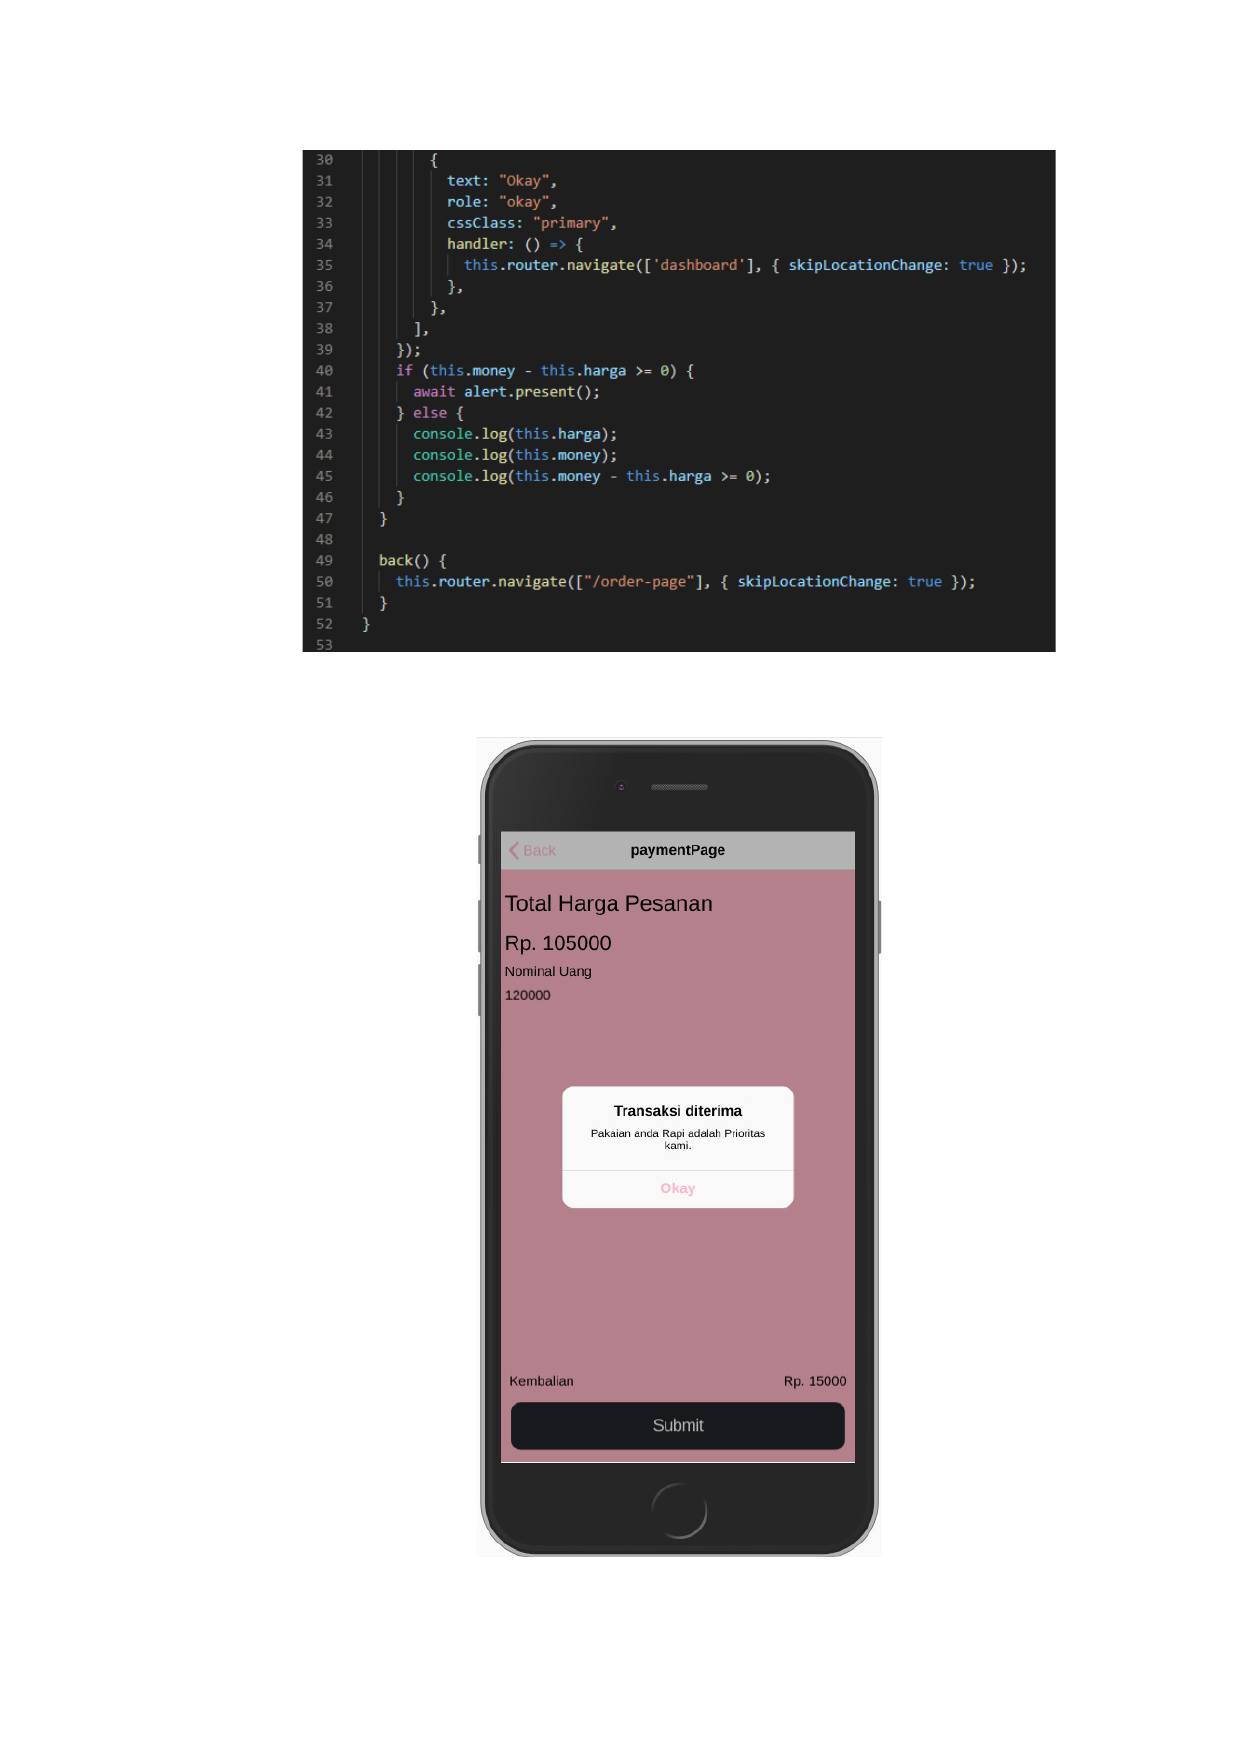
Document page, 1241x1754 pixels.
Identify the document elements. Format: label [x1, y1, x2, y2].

picture [476, 737, 882, 1557]
picture [302, 150, 1056, 652]
